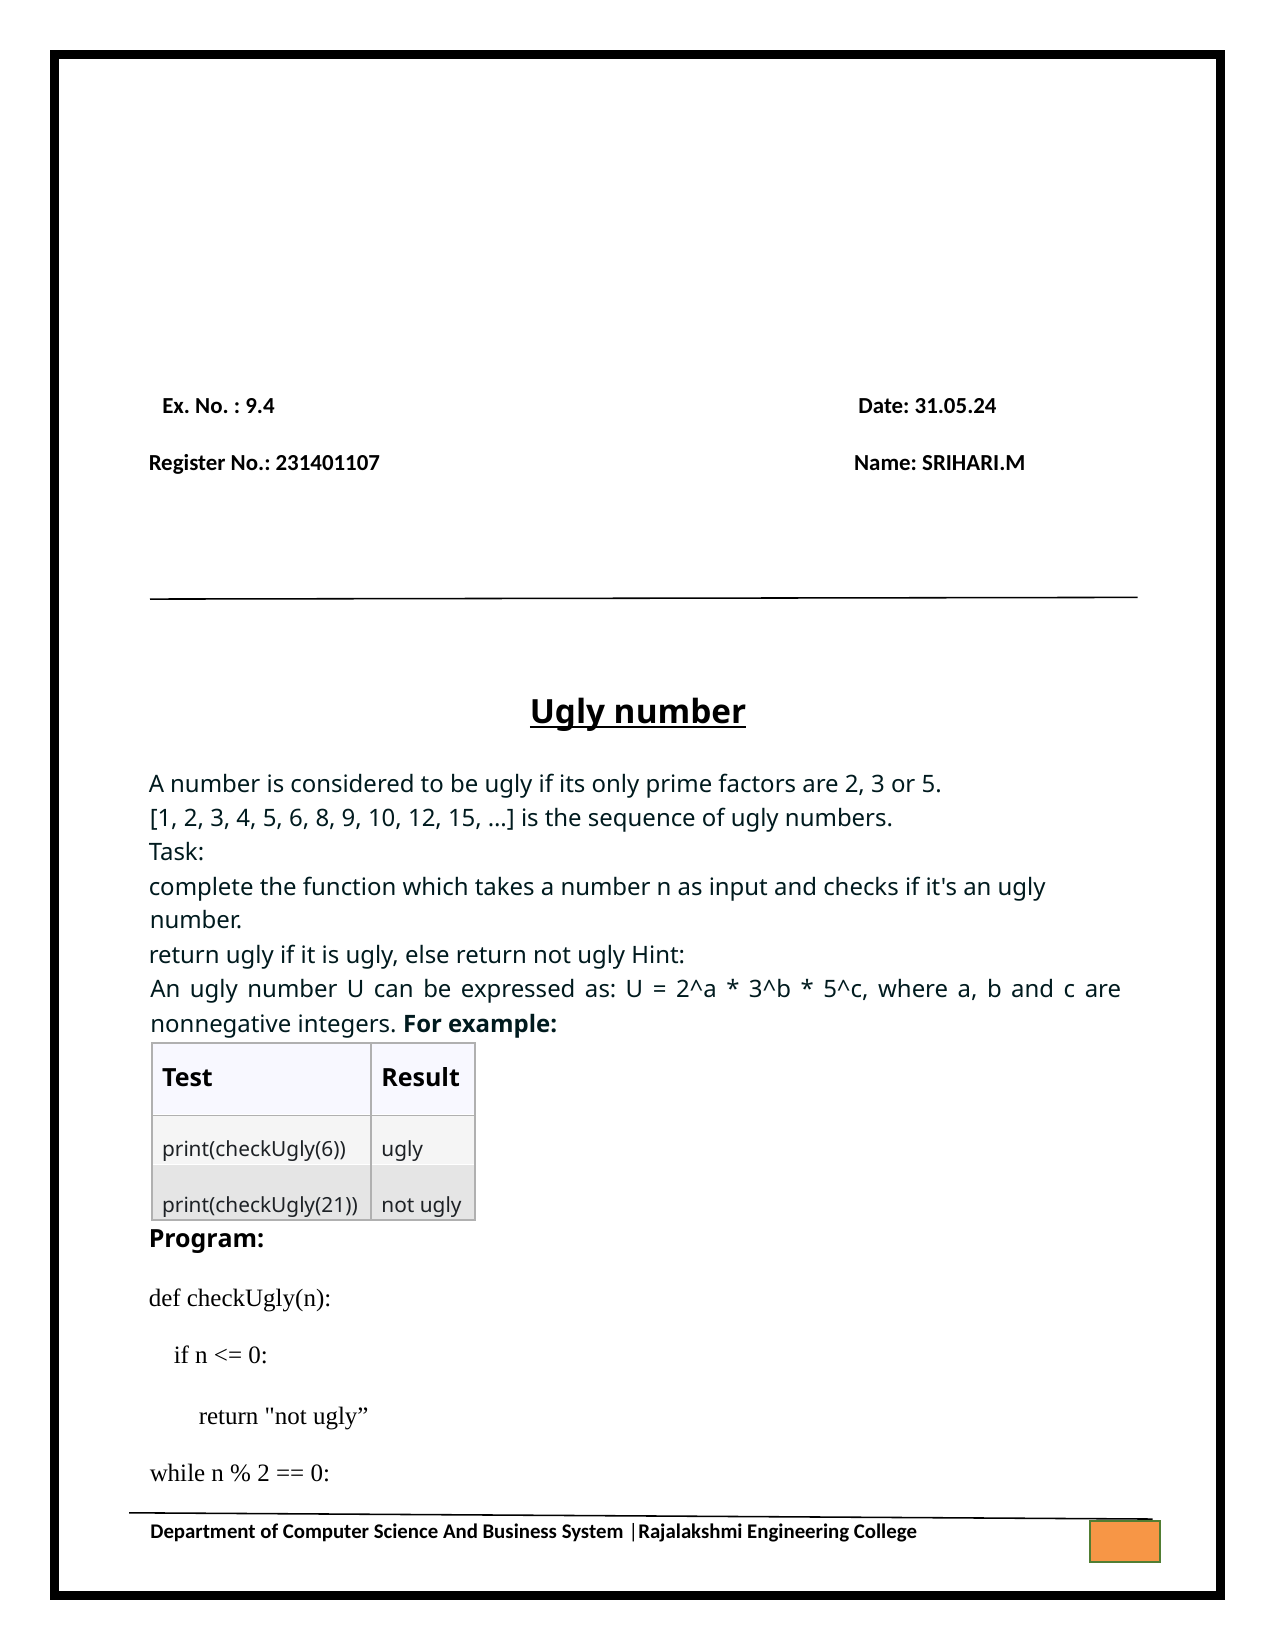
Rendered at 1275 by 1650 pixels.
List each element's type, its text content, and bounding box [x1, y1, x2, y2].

table_cell print(checkUgly(6)) [153, 1116, 370, 1164]
text return "not ugly” while n % 2 == 0: [148, 1401, 432, 1487]
table_cell ugly [372, 1116, 474, 1164]
text if n <= 0: [148, 1340, 939, 1369]
text Program: [148, 1221, 1125, 1254]
text Ex. No. : 9.4 Date: 31.05.24 [150, 391, 1125, 419]
text An ugly number U can be expressed as: U = 2^a * 3^b * 5^c, where a, b and c are nonnegative integers. For example: [150, 972, 1124, 1040]
text return ugly if it is ugly, else return not ugly Hint: [148, 938, 698, 971]
table_header Result [372, 1044, 474, 1114]
subtitle Ugly number [150, 688, 1125, 733]
text Task: [148, 834, 1125, 867]
table_header Test [153, 1044, 370, 1114]
text Register No.: 231401107 Name: SRIHARI.M [148, 448, 1125, 476]
table_cell not ugly [372, 1175, 474, 1219]
text def checkUgly(n): [148, 1283, 939, 1311]
text complete the function which takes a number n as input and checks if it's an ugly number. [148, 869, 1125, 936]
table_cell print(checkUgly(21)) [153, 1175, 370, 1219]
text A number is considered to be ugly if its only prime factors are 2, 3 or 5. [1, 2, 3, 4, 5, 6, 8, 9, 10, 12, 15, …] is the sequence of ugly numbers. [148, 767, 969, 833]
